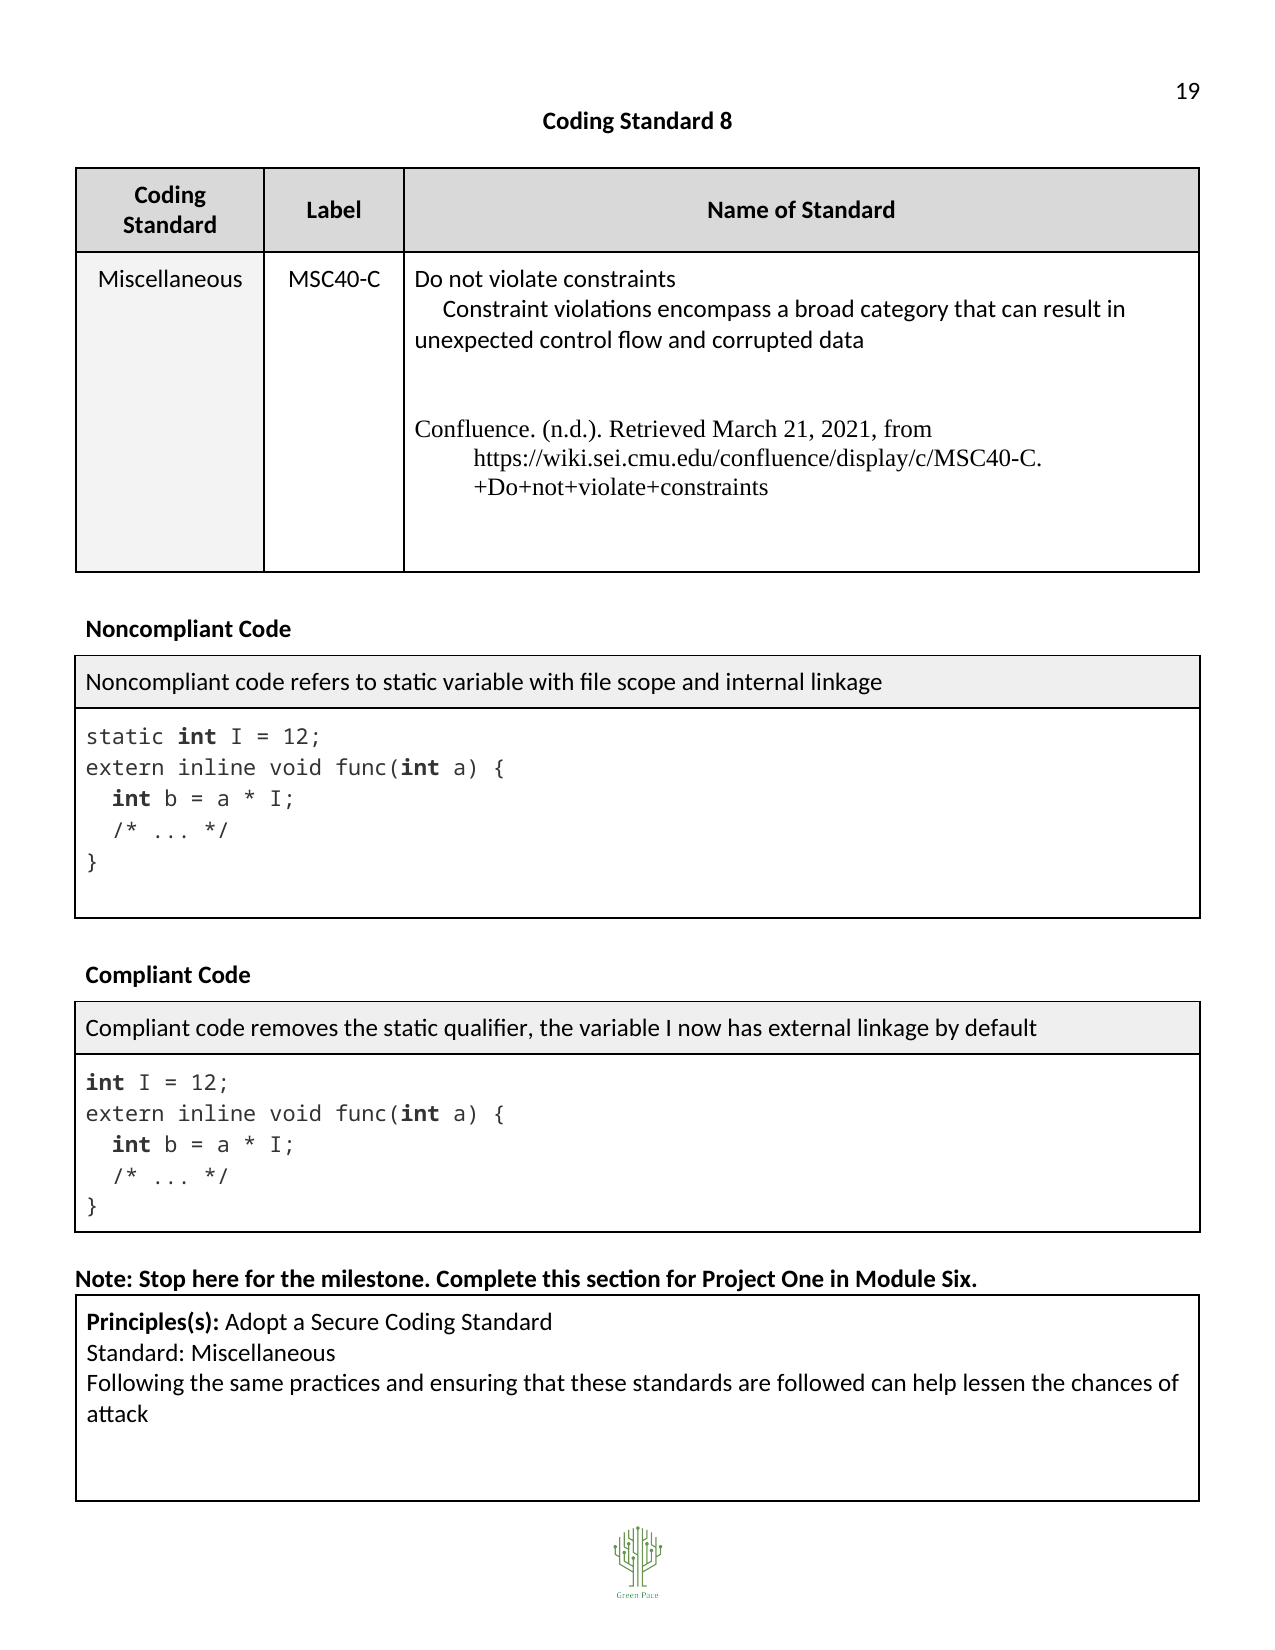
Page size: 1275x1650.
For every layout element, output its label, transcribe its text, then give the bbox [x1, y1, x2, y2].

text Note: Stop here for the milestone. Complete this section for Project One in Module Six. [75, 1263, 1200, 1294]
table_header Noncompliant Code [75, 603, 1200, 654]
table_cell Miscellaneous [77, 253, 263, 571]
subtitle Coding Standard 8 [75, 106, 1200, 136]
table_header Label [265, 169, 403, 251]
table_cell MSC40-C [265, 253, 403, 571]
table_cell static int I = 12; extern inline void func(int a) { int b = a * I; /* ... */ } [76, 709, 1199, 917]
table_cell Do not violate constraints Constraint violations encompass a broad category that can result in unexpected control flow and corrupted data Confluence. (n.d.). Retrieved March 21, 2021, from https://wiki.sei.cmu.edu/confluence/display/c/MSC40-C.+Do+not+violate+constraints [405, 253, 1198, 571]
table_header Name of Standard [405, 169, 1198, 251]
table_header Principles(s): Adopt a Secure Coding Standard Standard: Miscellaneous Following the same practices and ensuring that these standards are followed can help lessen the chances of attack [77, 1296, 1198, 1500]
table_cell Noncompliant code refers to static variable with file scope and internal linkage [76, 656, 1199, 707]
picture [605, 1521, 670, 1606]
table_cell Compliant code removes the static qualifier, the variable I now has external linkage by default [76, 1002, 1199, 1053]
table_header Compliant Code [75, 949, 1200, 1001]
table_header Coding Standard [77, 169, 263, 251]
table_cell int I = 12; extern inline void func(int a) { int b = a * I; /* ... */ } [76, 1055, 1199, 1231]
